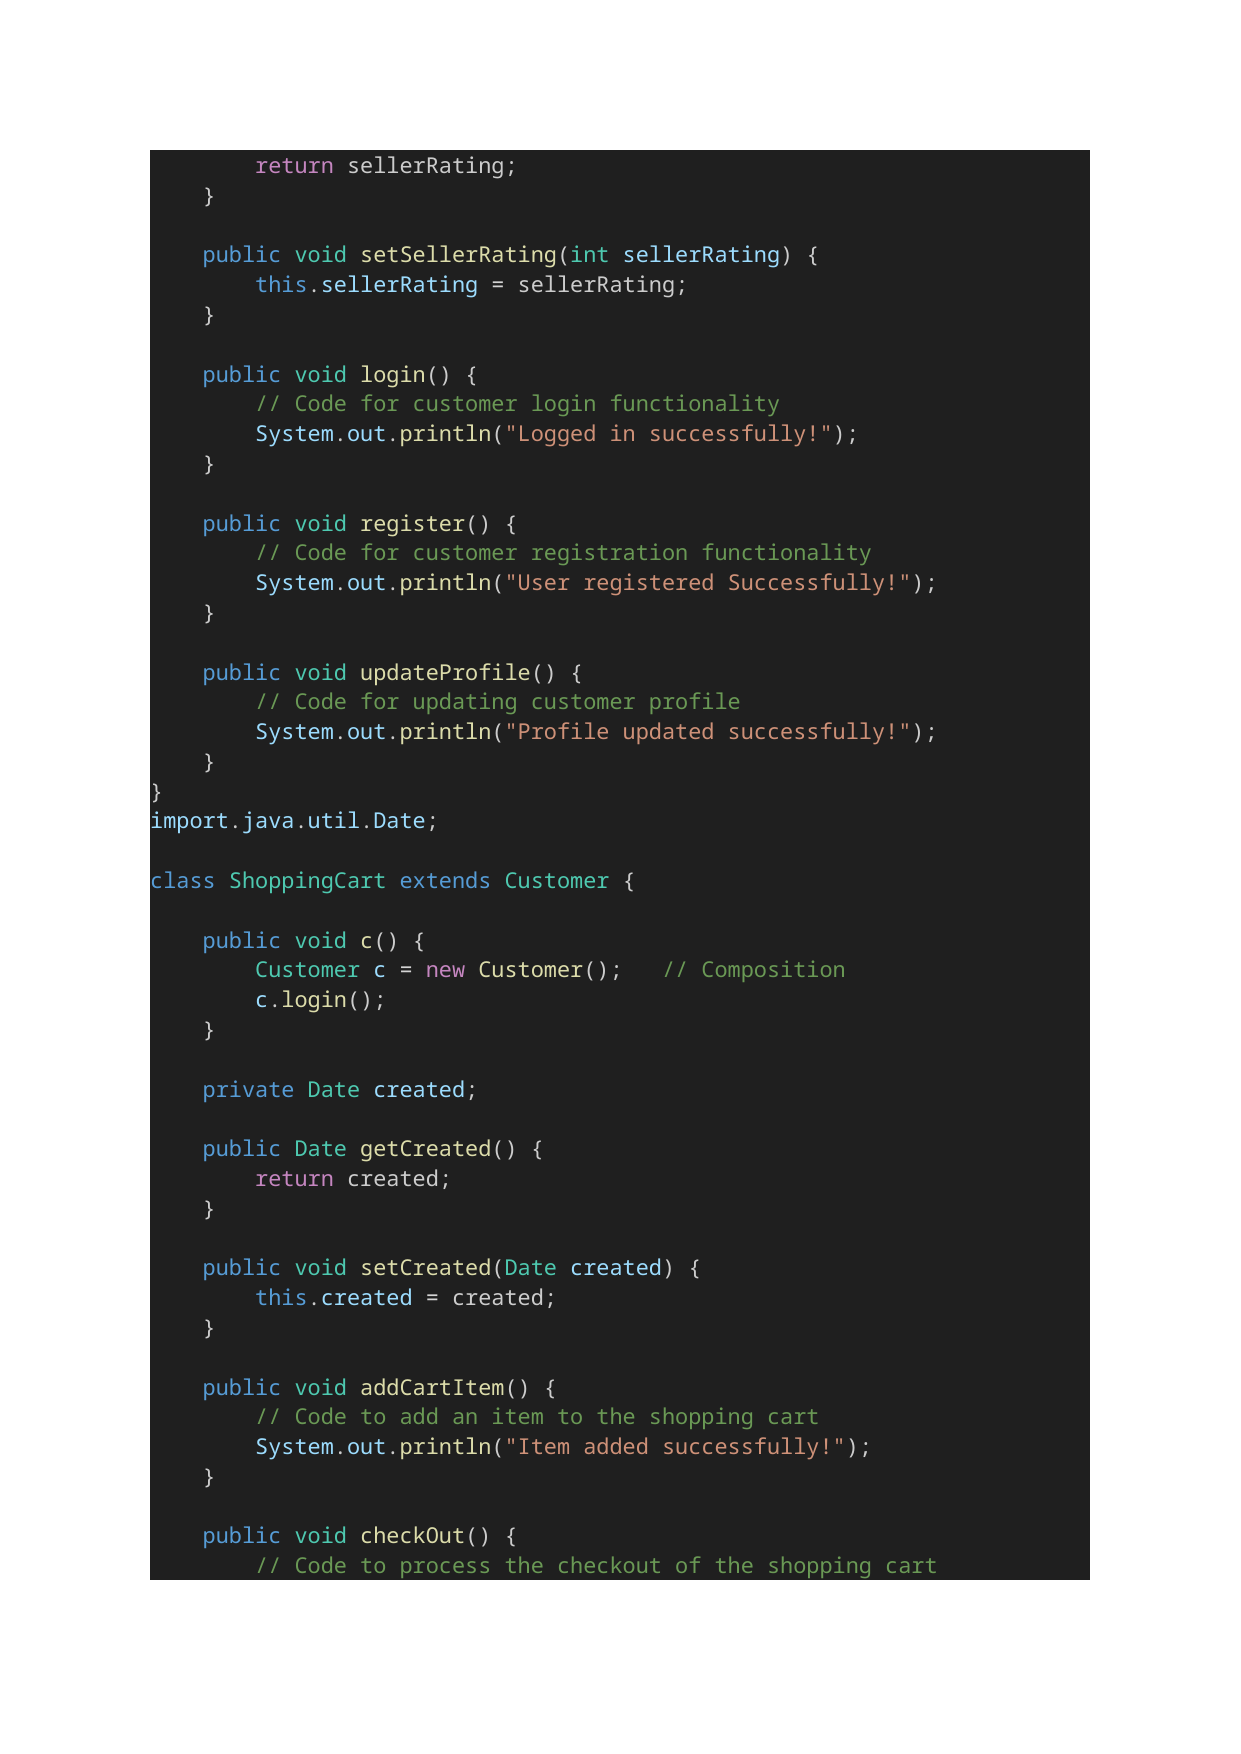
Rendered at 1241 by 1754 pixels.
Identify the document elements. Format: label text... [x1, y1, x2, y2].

text public Date getCreated() { [150, 1133, 1090, 1163]
text System.out.println("Item added successfully!"); [150, 1431, 1090, 1461]
text } [150, 448, 1090, 478]
text public void addCartItem() { [150, 1371, 1090, 1401]
text public void setCreated(Date created) { [150, 1252, 1090, 1282]
text } [150, 1193, 1090, 1222]
text this.sellerRating = sellerRating; [150, 269, 1090, 299]
text return sellerRating; [150, 150, 1090, 180]
text import.java.util.Date; [150, 805, 1090, 835]
text // Code for customer login functionality [150, 388, 1090, 418]
text System.out.println("User registered Successfully!"); [150, 567, 1090, 597]
text public void login() { [150, 358, 1090, 388]
text private Date created; [150, 1073, 1090, 1103]
text // Code for updating customer profile [150, 686, 1090, 716]
text } [150, 1461, 1090, 1491]
text public void register() { [150, 507, 1090, 537]
text System.out.println("Logged in successfully!"); [150, 418, 1090, 448]
text this.created = created; [150, 1282, 1090, 1312]
text public void updateProfile() { [150, 656, 1090, 686]
text Customer c = new Customer(); // Composition [150, 954, 1090, 984]
text public void setSellerRating(int sellerRating) { [150, 239, 1090, 269]
text } [150, 746, 1090, 776]
text } [150, 1312, 1090, 1342]
text // Code for customer registration functionality [150, 537, 1090, 567]
text // Code to process the checkout of the shopping cart [150, 1550, 1090, 1580]
text System.out.println("Profile updated successfully!"); [150, 716, 1090, 746]
text public void c() { [150, 924, 1090, 954]
text } [150, 1014, 1090, 1044]
text // Code to add an item to the shopping cart [150, 1401, 1090, 1431]
text } [150, 180, 1090, 209]
text } [150, 776, 1090, 805]
text public void checkOut() { [150, 1520, 1090, 1550]
text class ShoppingCart extends Customer { [150, 865, 1090, 895]
text } [150, 597, 1090, 627]
text return created; [150, 1163, 1090, 1193]
text } [150, 299, 1090, 329]
text c.login(); [150, 984, 1090, 1014]
